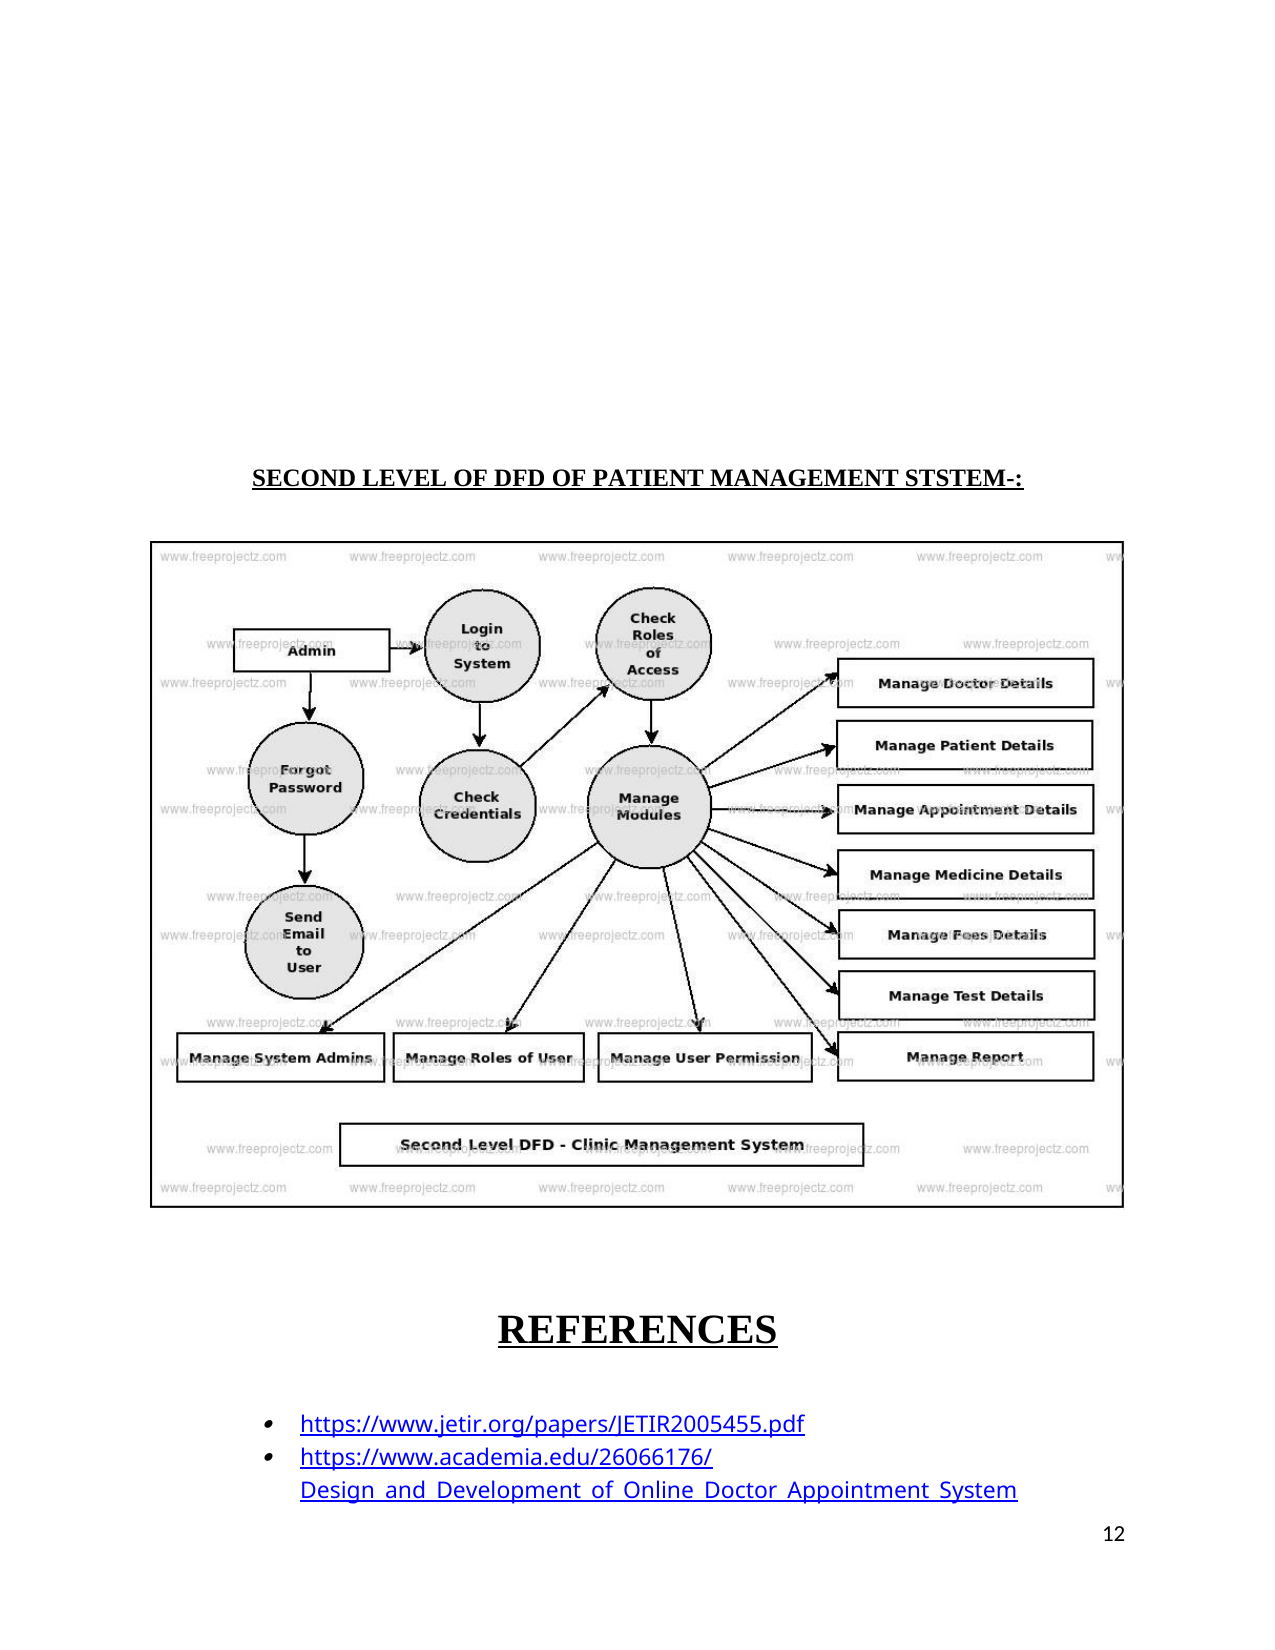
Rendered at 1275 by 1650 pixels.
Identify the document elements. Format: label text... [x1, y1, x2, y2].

list https://www.jetir.org/papers/JETIR2005455.pdf [262, 1408, 1125, 1439]
text SECOND LEVEL OF DFD OF PATIENT MANAGEMENT STSTEM-: [150, 463, 1125, 492]
list https://www.academia.edu/26066176/Design_and_Development_of_Online_Doctor_Appointment_System [262, 1441, 1125, 1505]
picture [150, 541, 1125, 1210]
text REFERENCES [150, 1304, 1125, 1352]
